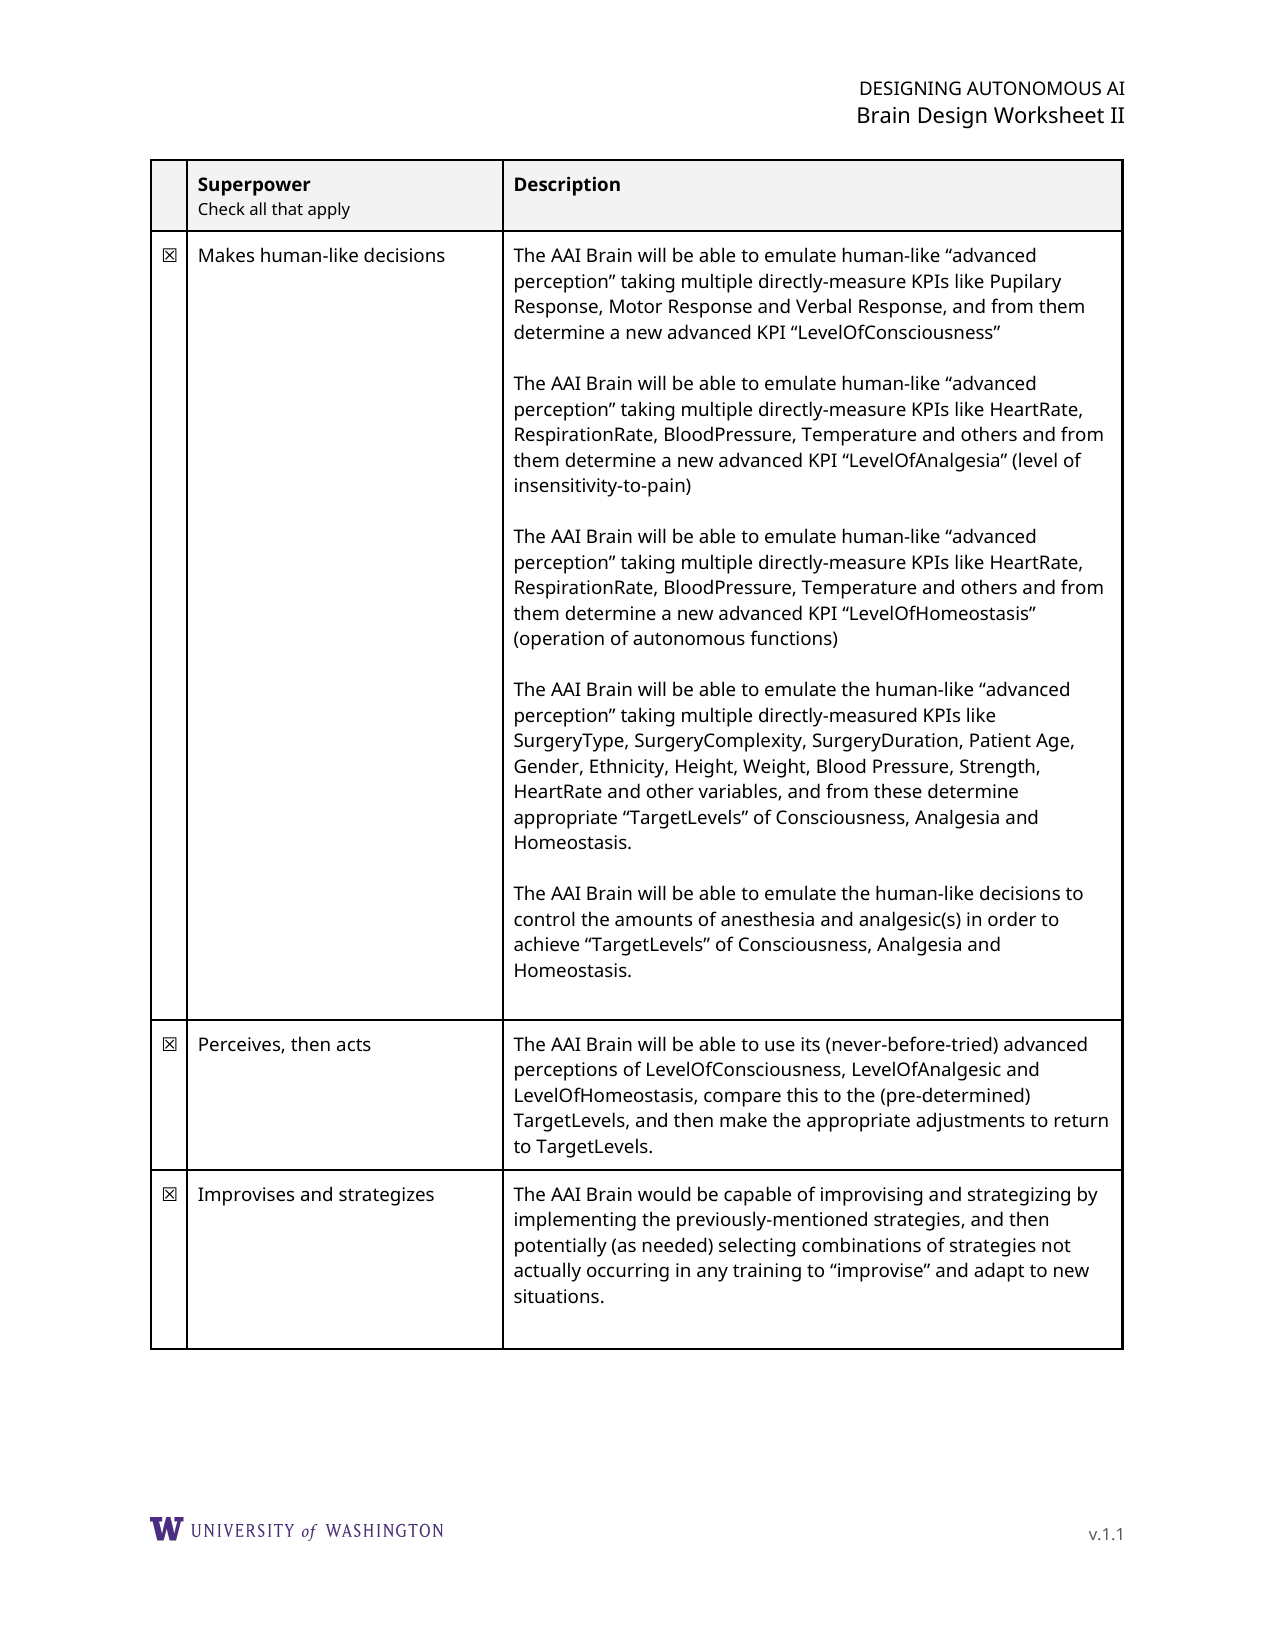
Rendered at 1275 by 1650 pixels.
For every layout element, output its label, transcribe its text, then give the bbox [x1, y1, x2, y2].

table_cell The AAI Brain will be able to emulate human-like “advanced perception” taking multiple directly-measure KPIs like Pupilary Response, Motor Response and Verbal Response, and from them determine a new advanced KPI “LevelOfConsciousness” The AAI Brain will be able to emulate human-like “advanced perception” taking multiple directly-measure KPIs like HeartRate, RespirationRate, BloodPressure, Temperature and others and from them determine a new advanced KPI “LevelOfAnalgesia” (level of insensitivity-to-pain) The AAI Brain will be able to emulate human-like “advanced perception” taking multiple directly-measure KPIs like HeartRate, RespirationRate, BloodPressure, Temperature and others and from them determine a new advanced KPI “LevelOfHomeostasis” (operation of autonomous functions) The AAI Brain will be able to emulate the human-like “advanced perception” taking multiple directly-measured KPIs like SurgeryType, SurgeryComplexity, SurgeryDuration, Patient Age, Gender, Ethnicity, Height, Weight, Blood Pressure, Strength, HeartRate and other variables, and from these determine appropriate “TargetLevels” of Consciousness, Analgesia and Homeostasis. The AAI Brain will be able to emulate the human-like decisions to control the amounts of anesthesia and analgesic(s) in order to achieve “TargetLevels” of Consciousness, Analgesia and Homeostasis. [504, 232, 1121, 1019]
table_header Description [504, 161, 1121, 230]
table_cell Perceives, then acts [188, 1021, 502, 1169]
table_cell The AAI Brain would be capable of improvising and strategizing by implementing the previously-mentioned strategies, and then potentially (as needed) selecting combinations of strategies not actually occurring in any training to “improvise” and adapt to new situations. [504, 1171, 1121, 1348]
table_cell The AAI Brain will be able to use its (never-before-tried) advanced perceptions of LevelOfConsciousness, LevelOfAnalgesic and LevelOfHomeostasis, compare this to the (pre-determined) TargetLevels, and then make the appropriate adjustments to return to TargetLevels. [504, 1021, 1121, 1169]
table_header [152, 161, 186, 230]
picture [150, 1517, 443, 1541]
table_header Superpower Check all that apply [188, 161, 502, 230]
table_cell Improvises and strategizes [188, 1171, 502, 1348]
table_cell Makes human-like decisions [188, 232, 502, 1019]
